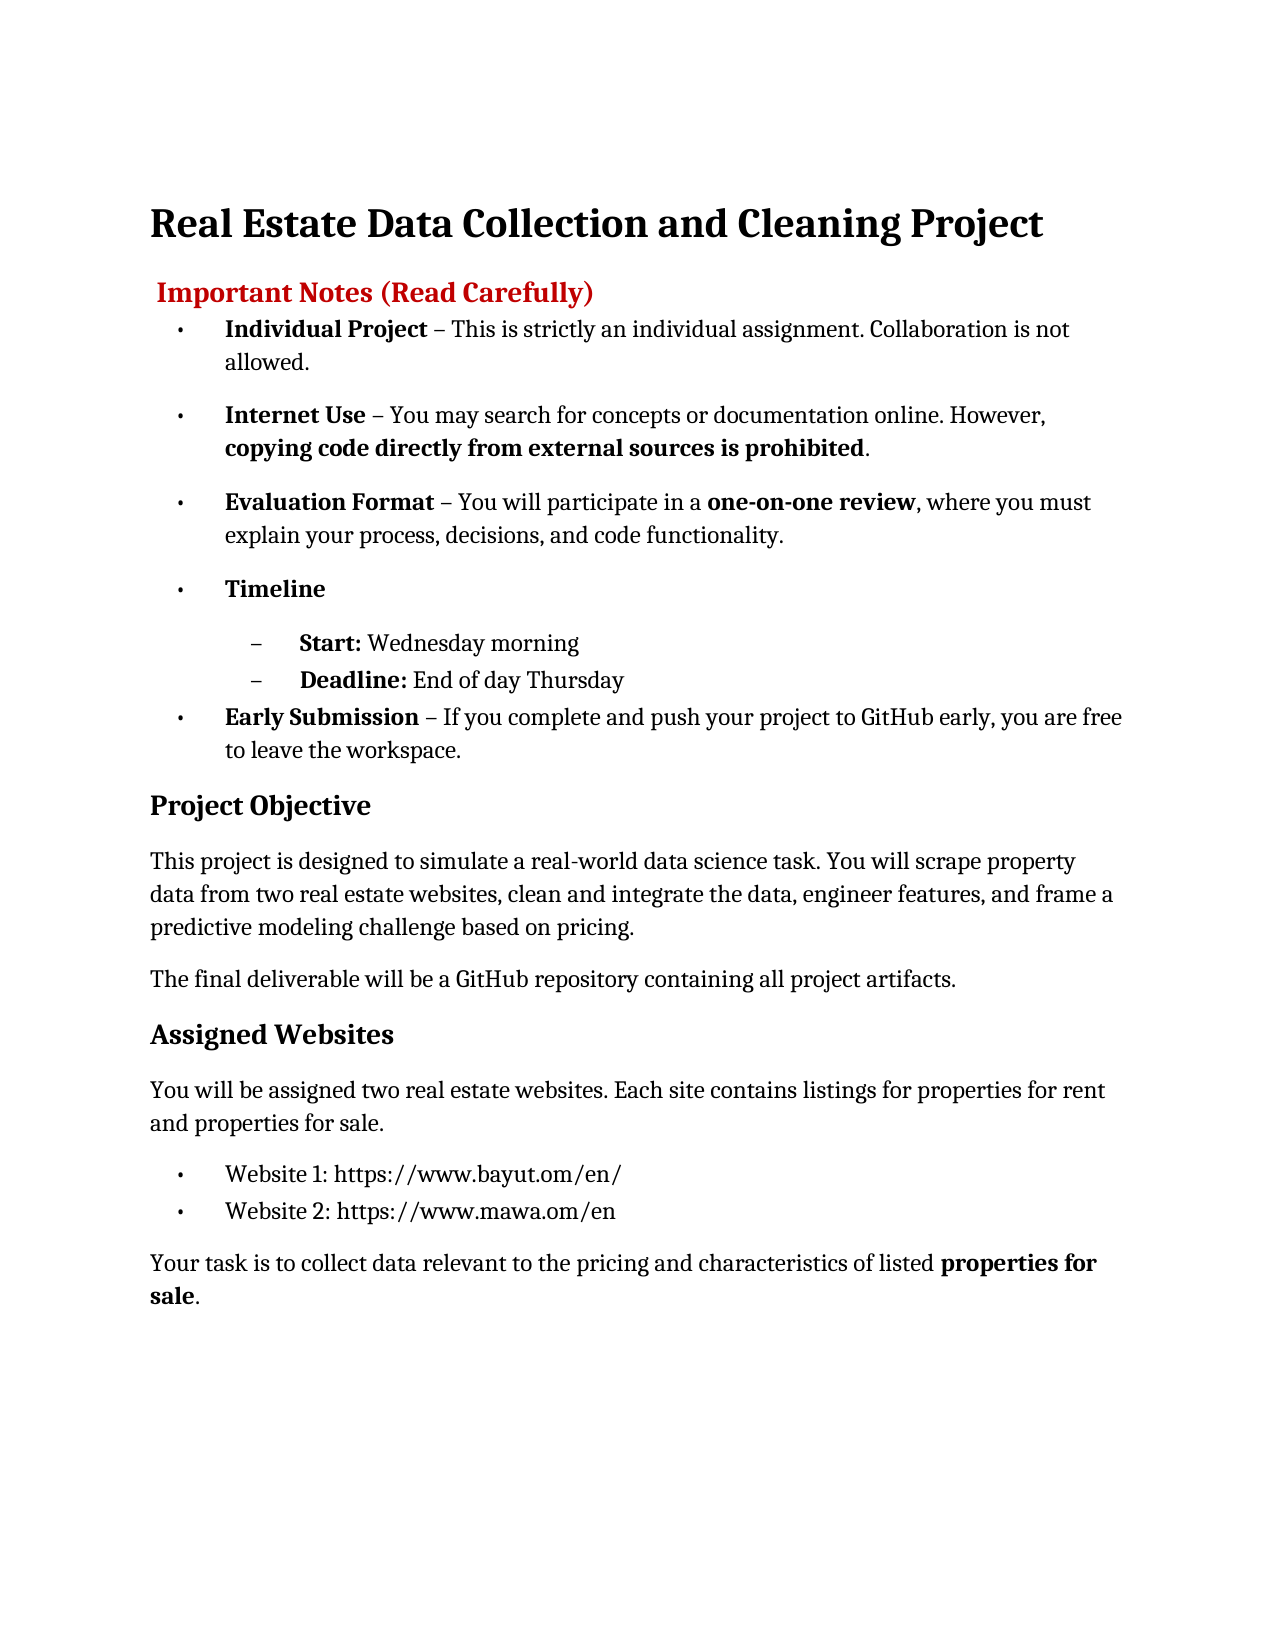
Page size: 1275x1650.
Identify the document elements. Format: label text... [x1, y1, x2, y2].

subtitle Important Notes (Read Carefully) [150, 276, 1125, 309]
text This project is designed to simulate a real-world data science task. You will scrape property data from two real estate websites, clean and integrate the data, engineer features, and frame a predictive modeling challenge based on pricing. [150, 847, 1125, 941]
list Website 2: https://www.mawa.om/en [175, 1197, 1125, 1226]
subtitle Project Objective [150, 789, 1125, 823]
subtitle Real Estate Data Collection and Cleaning Project [150, 200, 1125, 248]
subtitle Assigned Websites [150, 1018, 1125, 1052]
text Your task is to collect data relevant to the pricing and characteristics of listed properties for sale. [150, 1249, 1125, 1311]
list Individual Project – This is strictly an individual assignment. Collaboration is not allowed. [175, 314, 1125, 376]
list Evaluation Format – You will participate in a one-on-one review, where you must explain your process, decisions, and code functionality. [175, 488, 1125, 550]
list Website 1: https://www.bayut.om/en/ [175, 1160, 1125, 1189]
list Early Submission – If you complete and push your project to GitHub early, you are free to leave the workspace. [175, 702, 1125, 764]
text The final deliverable will be a GitHub repository containing all project artifacts. [150, 964, 1125, 993]
text You will be assigned two real estate websites. Each site contains listings for properties for rent and properties for sale. [150, 1076, 1125, 1137]
list Start: Wednesday morning [250, 629, 1125, 658]
list Deadline: End of day Thursday [250, 666, 1125, 694]
list Timeline [175, 575, 1125, 604]
list Internet Use – You may search for concepts or documentation online. However, copying code directly from external sources is prohibited. [175, 401, 1125, 463]
